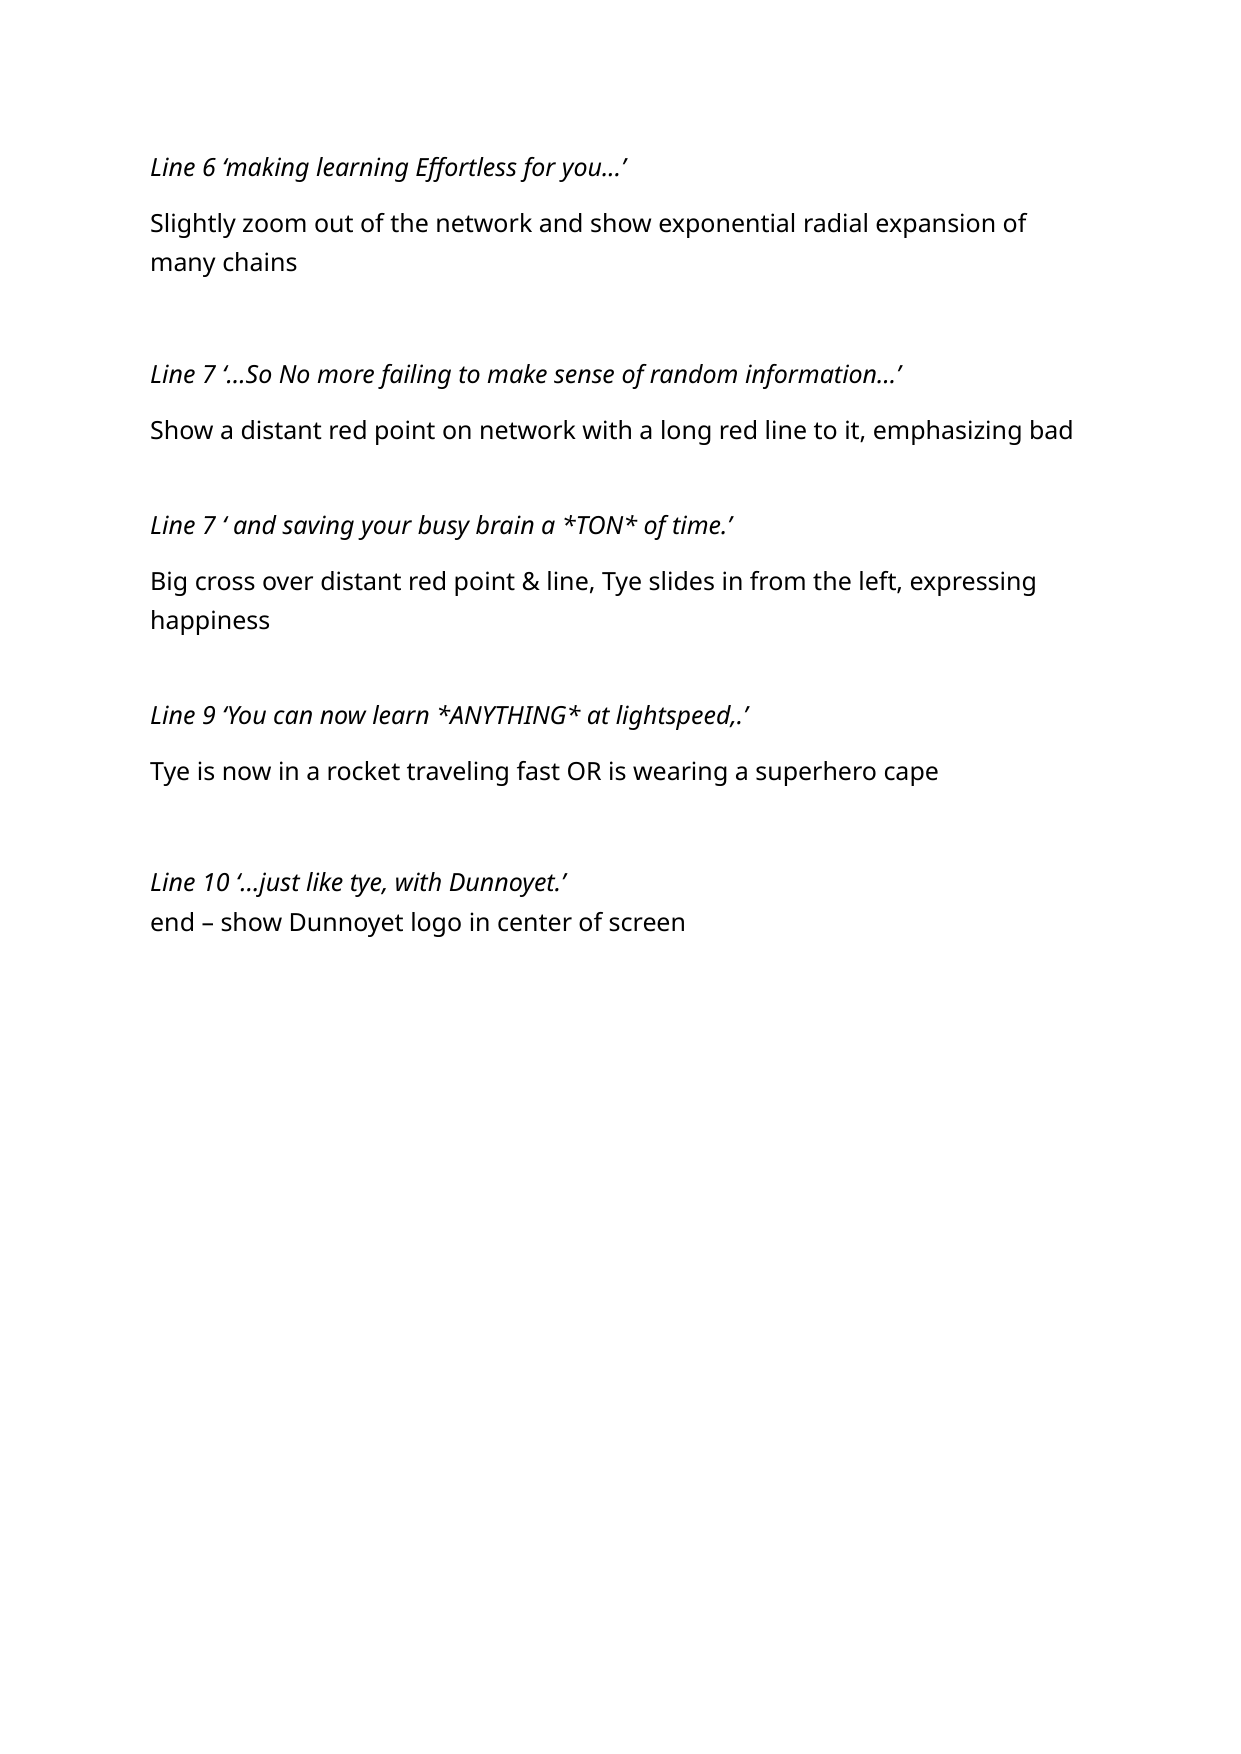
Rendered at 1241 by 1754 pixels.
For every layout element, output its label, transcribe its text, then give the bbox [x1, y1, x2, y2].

text Line 6 ‘making learning Effortless for you...’ [150, 150, 1090, 184]
text Line 7 ‘…So No more failing to make sense of random information…’ [150, 357, 1090, 391]
text Big cross over distant red point & line, Tye slides in from the left, expressing happiness [150, 563, 1090, 676]
text Line 9 ‘You can now learn *ANYTHING* at lightspeed,.’ [150, 697, 1090, 732]
text Slightly zoom out of the network and show exponential radial expansion of many chains [150, 206, 1090, 279]
text Tye is now in a rocket traveling fast OR is wearing a superhero cape [150, 753, 1090, 787]
text Line 10 ‘…just like tye, with Dunnoyet.’ end – show Dunnoyet logo in center of screen [150, 865, 1090, 938]
text Line 7 ‘ and saving your busy brain a *TON* of time.’ [150, 507, 1090, 542]
text Show a distant red point on network with a long red line to it, emphasizing bad [150, 412, 1090, 486]
